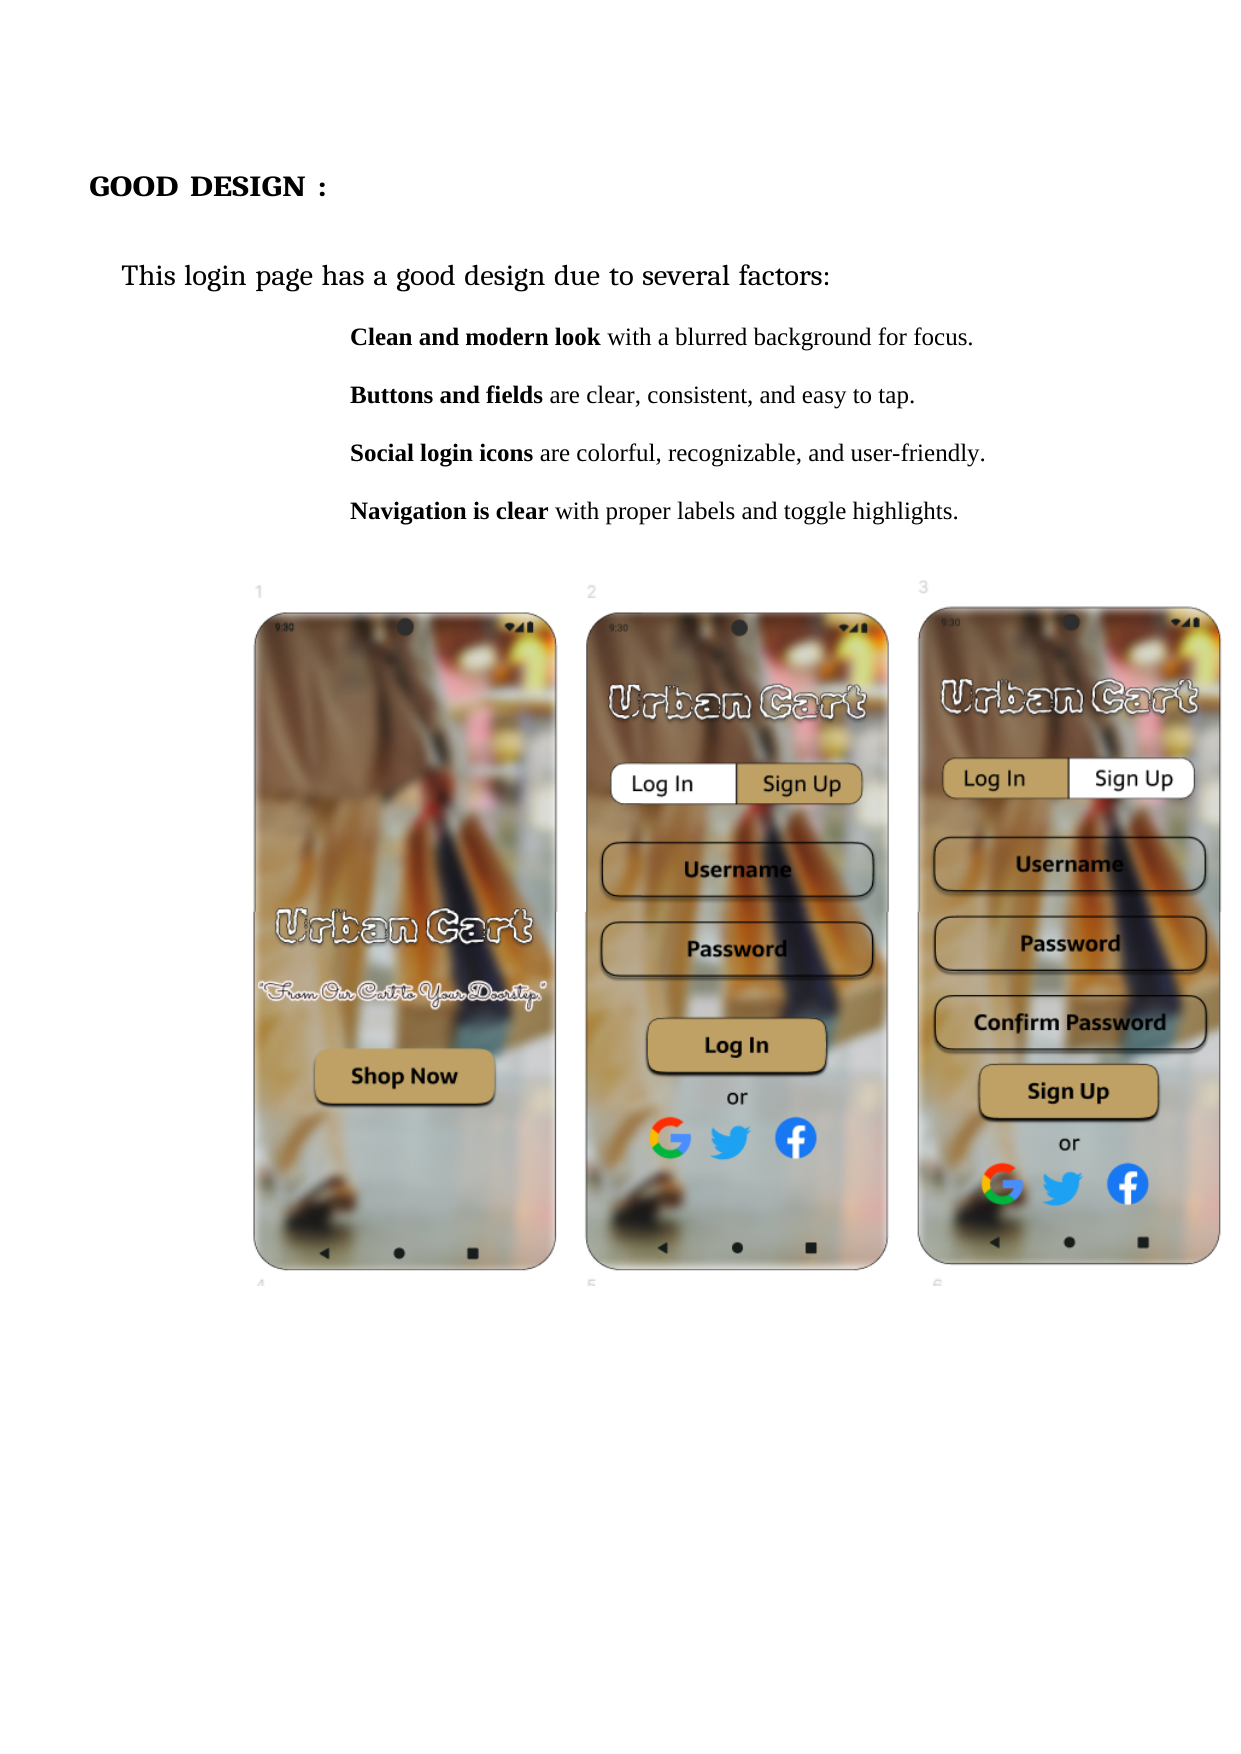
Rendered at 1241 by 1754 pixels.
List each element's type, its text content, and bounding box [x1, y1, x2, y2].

text  Navigation is clear with proper labels and toggle highlights. [118, 496, 1166, 524]
text  Buttons and fields are clear, consistent, and easy to tap. [118, 380, 1166, 409]
text  Clean and modern look with a blurred background for focus. [118, 322, 1166, 351]
picture [215, 580, 1241, 1286]
text This login page has a good design due to several factors: [121, 259, 1166, 293]
subtitle GOOD DESIGN : [89, 170, 1166, 203]
text  Social login icons are colorful, recognizable, and user-friendly. [118, 438, 1166, 467]
